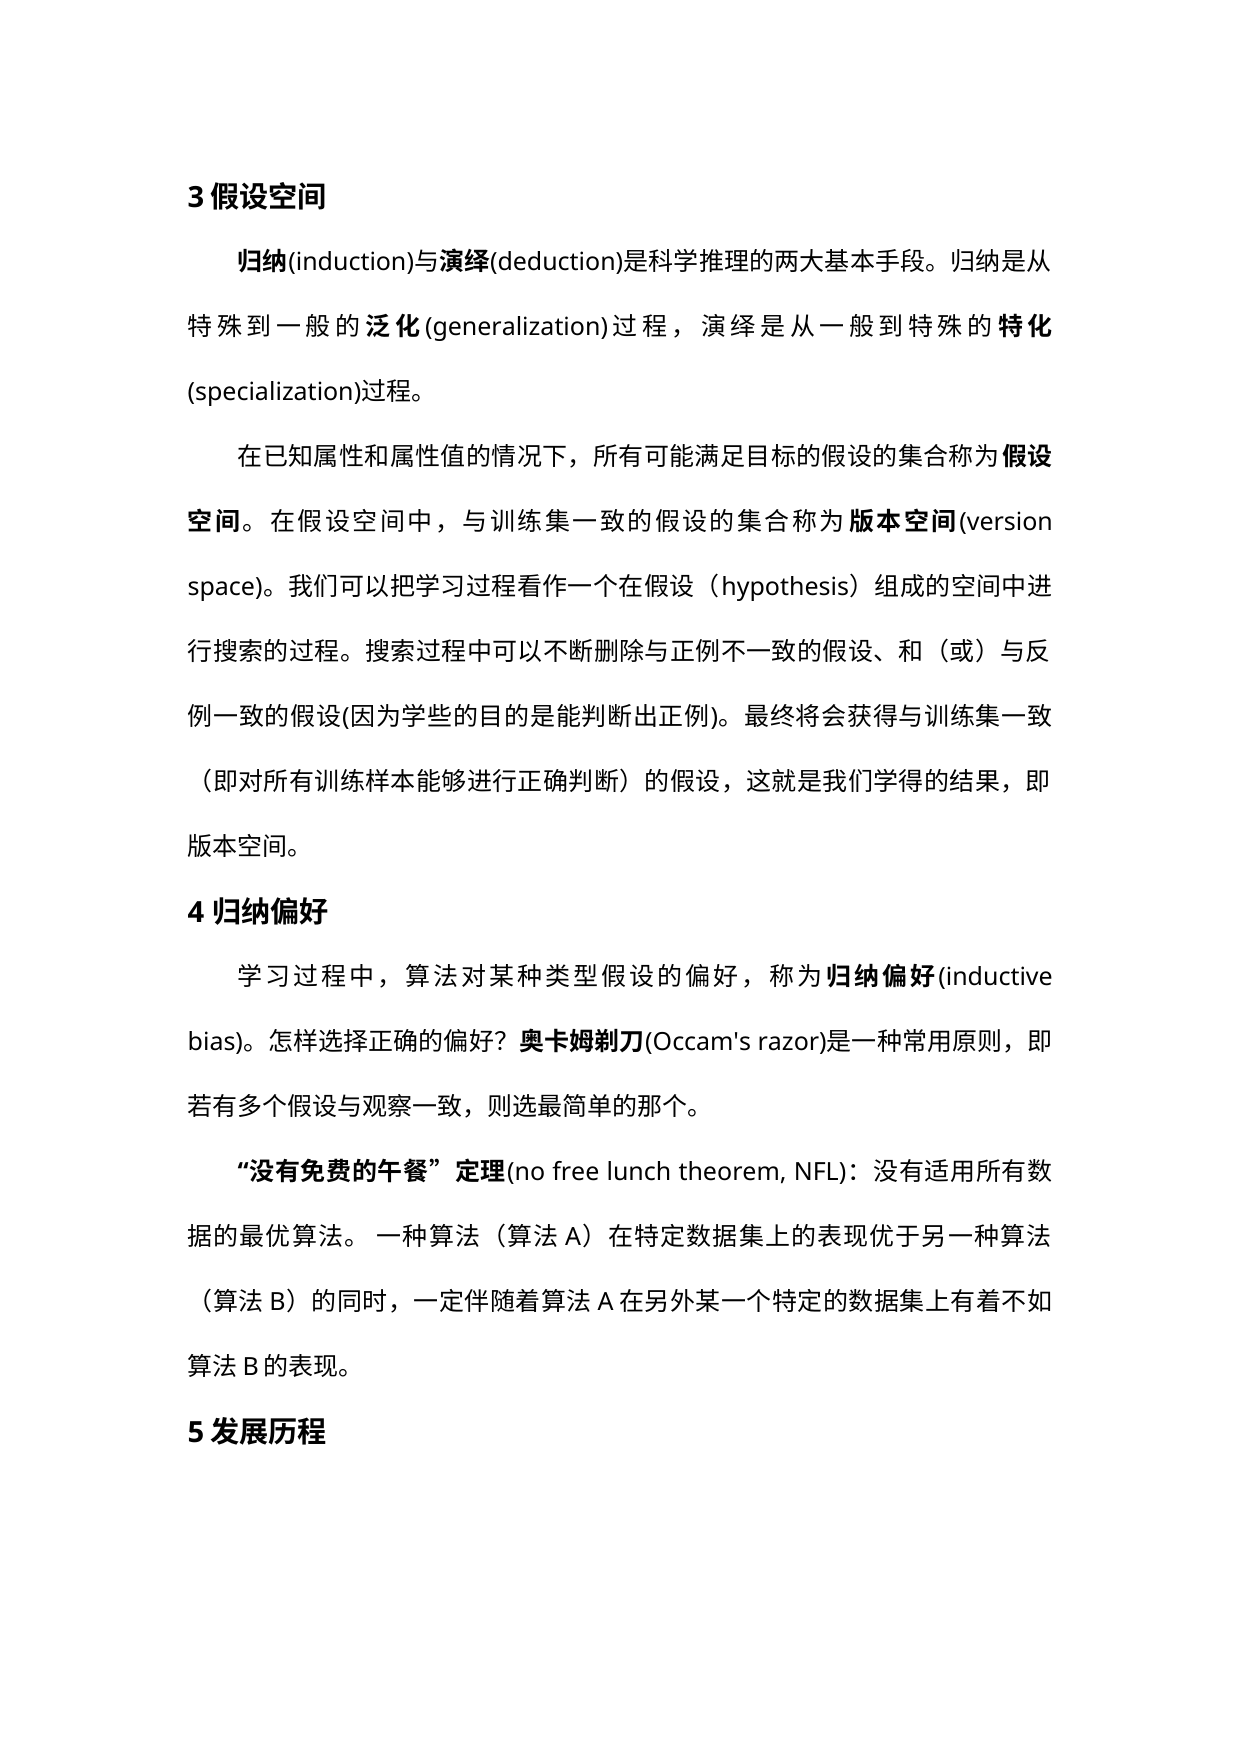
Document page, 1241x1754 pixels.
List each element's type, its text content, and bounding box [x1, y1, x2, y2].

text 3假设空间 [187, 162, 1053, 227]
text 归纳(induction)与演绎(deduction)是科学推理的两大基本手段。归纳是从特殊到一般的泛化(generalization)过程，演绎是从一般到特殊的特化(specialization)过程。 [187, 227, 1053, 422]
text 4 归纳偏好 [187, 877, 1053, 942]
text 5发展历程 [187, 1397, 1053, 1462]
text 在已知属性和属性值的情况下，所有可能满足目标的假设的集合称为假设空间。在假设空间中，与训练集一致的假设的集合称为版本空间(version space)。我们可以把学习过程看作一个在假设（hypothesis）组成的空间中进行搜索的过程。搜索过程中可以不断删除与正例不一致的假设、和（或）与反例一致的假设(因为学些的目的是能判断出正例)。最终将会获得与训练集一致（即对所有训练样本能够进行正确判断）的假设，这就是我们学得的结果，即版本空间。 [187, 422, 1053, 877]
text 学习过程中，算法对某种类型假设的偏好，称为归纳偏好(inductive bias)。怎样选择正确的偏好？奥卡姆剃刀(Occam's razor)是一种常用原则，即若有多个假设与观察一致，则选最简单的那个。 [187, 942, 1053, 1137]
text “没有免费的午餐”定理(no free lunch theorem, NFL)：没有适用所有数据的最优算法。 一种算法（算法A）在特定数据集上的表现优于另一种算法（算法B）的同时，一定伴随着算法A在另外某一个特定的数据集上有着不如算法B的表现。 [187, 1137, 1053, 1397]
